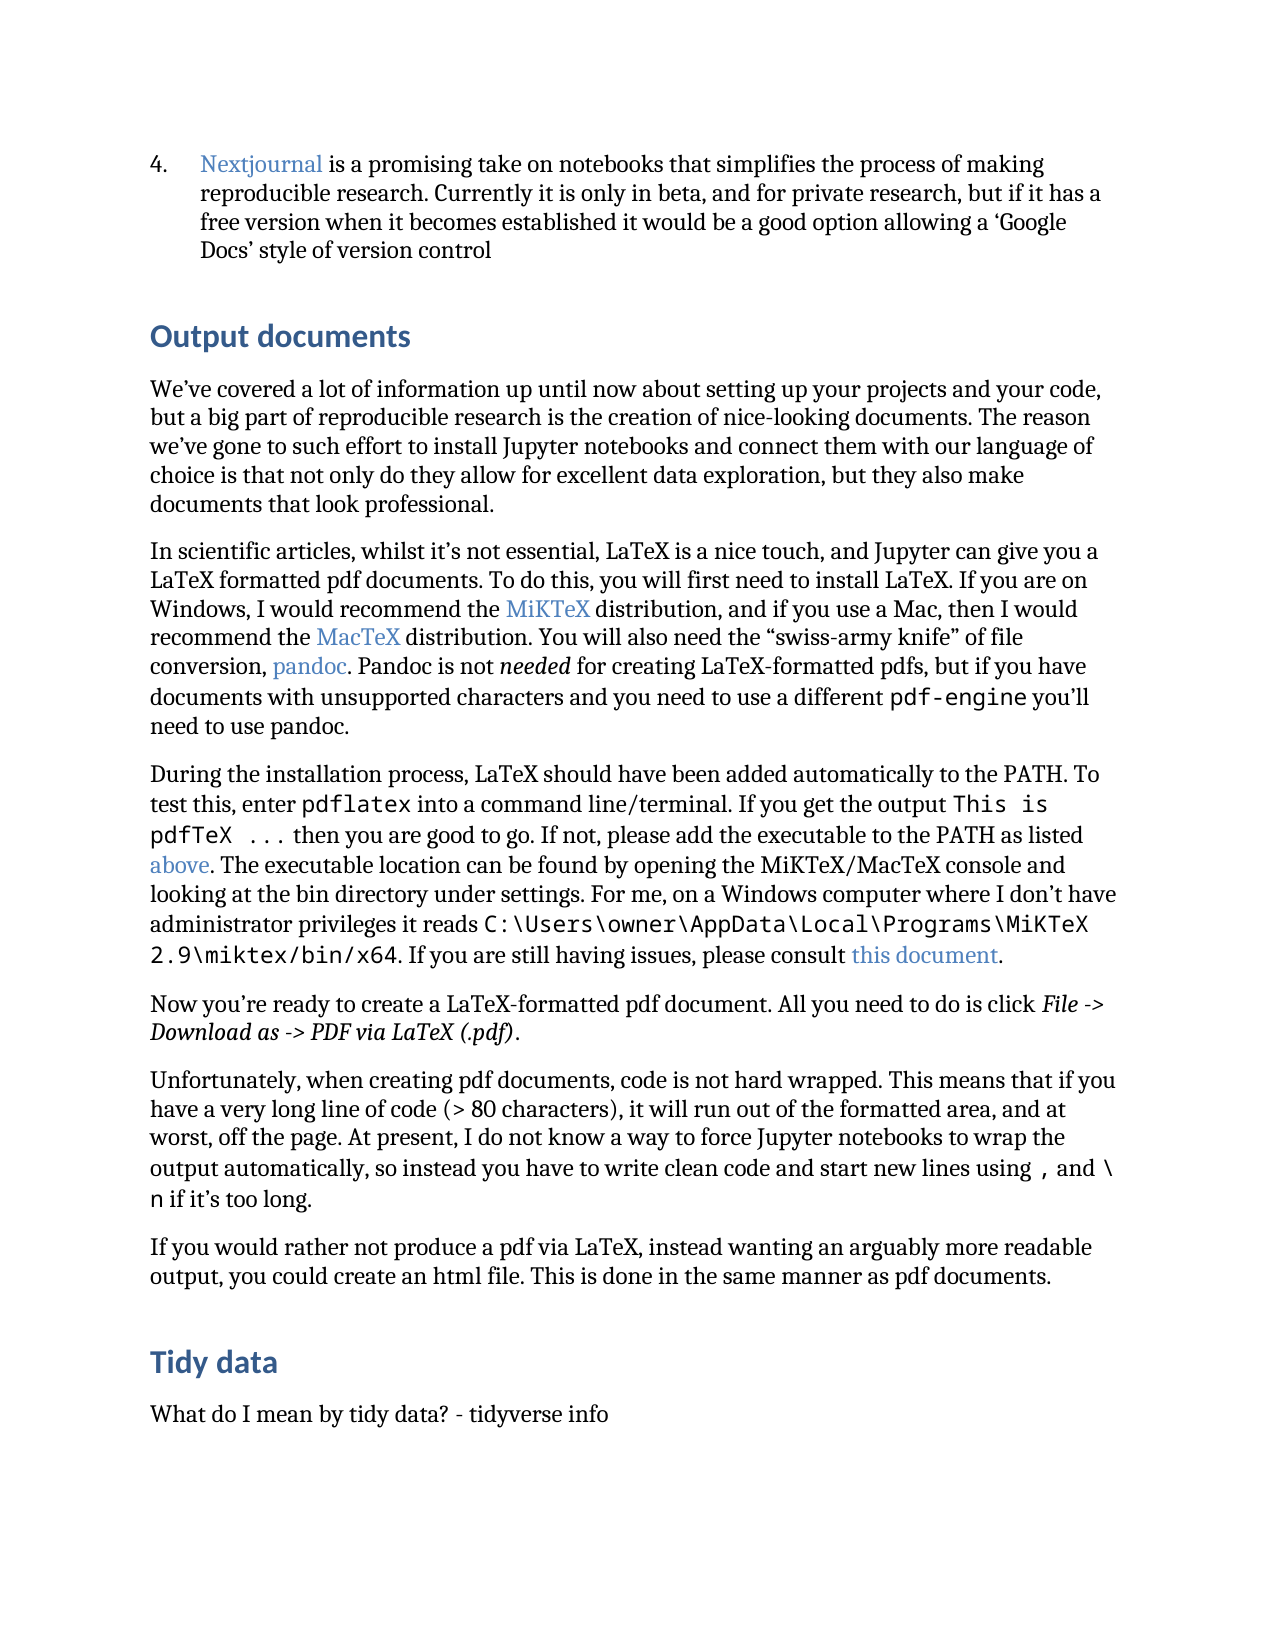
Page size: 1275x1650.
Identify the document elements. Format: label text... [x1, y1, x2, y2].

text What do I mean by tidy data? - tidyverse info [150, 1400, 1125, 1429]
text Unfortunately, when creating pdf documents, code is not hard wrapped. This means that if you have a very long line of code (> 80 characters), it will run out of the formatted area, and at worst, off the page. At present, I do not know a way to force Jupyter notebooks to wrap the output automatically, so instead you have to write clean code and start new lines using , and \n if it’s too long. [150, 1066, 1125, 1214]
text If you would rather not produce a pdf via LaTeX, instead wanting an arguably more readable output, you could create an html file. This is done in the same manner as pdf documents. [150, 1233, 1125, 1291]
text Now you’re ready to create a LaTeX-formatted pdf document. All you need to do is click File -> Download as -> PDF via LaTeX (.pdf). [150, 989, 1125, 1047]
subtitle Tidy data [150, 1341, 1125, 1381]
list Nextjournal is a promising take on notebooks that simplifies the process of making reproducible research. Currently it is only in beta, and for private research, but if it has a free version when it becomes established it would be a good option allowing a ‘Google Docs’ style of version control [150, 150, 1125, 265]
text In scientific articles, whilst it’s not essential, LaTeX is a nice touch, and Jupyter can give you a LaTeX formatted pdf documents. To do this, you will first need to install LaTeX. If you are on Windows, I would recommend the MiKTeX distribution, and if you use a Mac, then I would recommend the MacTeX distribution. You will also need the “swiss-army knife” of file conversion, pandoc. Pandoc is not needed for creating LaTeX-formatted pdfs, but if you have documents with unsupported characters and you need to use a different pdf-engine you’ll need to use pandoc. [150, 537, 1125, 741]
text We’ve covered a lot of information up until now about setting up your projects and your code, but a big part of reproducible research is the creation of nice-looking documents. The reason we’ve gone to such effort to install Jupyter notebooks and connect them with our language of choice is that not only do they allow for excellent data exploration, but they also make documents that look professional. [150, 374, 1125, 518]
subtitle Output documents [150, 315, 1125, 356]
text During the installation process, LaTeX should have been added automatically to the PATH. To test this, enter pdflatex into a command line/terminal. If you get the output This is pdfTeX ... then you are good to go. If not, please add the executable to the PATH as listed above. The executable location can be found by opening the MiKTeX/MacTeX console and looking at the bin directory under settings. For me, on a Windows computer where I don’t have administrator privileges it reads C:\Users\owner\AppData\Local\Programs\MiKTeX 2.9\miktex/bin/x64. If you are still having issues, please consult this document. [150, 759, 1125, 971]
